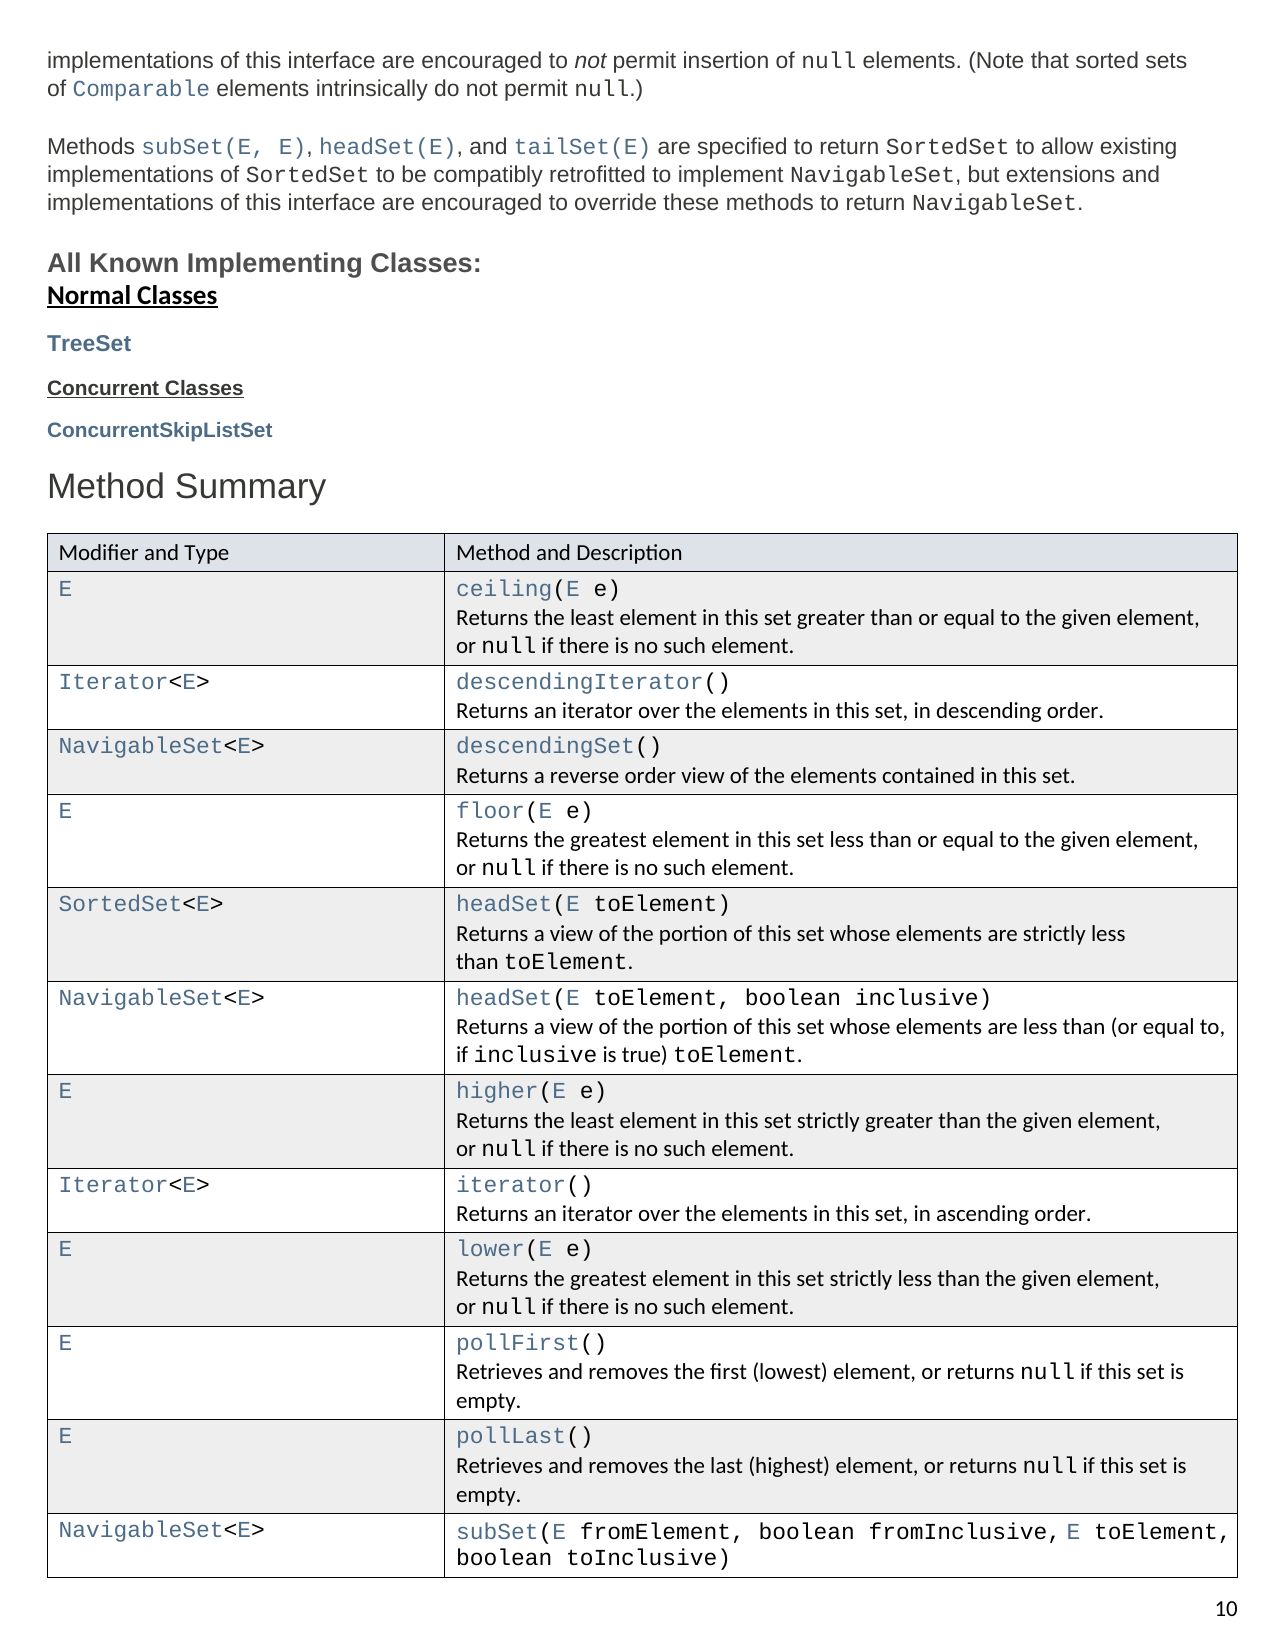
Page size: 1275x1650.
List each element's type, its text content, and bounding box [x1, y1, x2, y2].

subtitle Method Summary [47, 465, 1237, 506]
table_cell iterator() Returns an iterator over the elements in this set, in ascending order. [445, 1169, 1237, 1232]
table_cell higher(E e) Returns the least element in this set strictly greater than the given element, or null if there is no such element. [445, 1075, 1237, 1168]
table_cell E [48, 1075, 444, 1168]
table_cell E [48, 795, 444, 887]
text Normal Classes [47, 278, 1237, 311]
table_cell NavigableSet<E> [48, 982, 444, 1074]
table_cell descendingSet() Returns a reverse order view of the elements contained in this set. [445, 730, 1237, 793]
text Concurrent Classes [47, 376, 1237, 399]
table_cell floor(E e) Returns the greatest element in this set less than or equal to the given element, or null if there is no such element. [445, 795, 1237, 887]
table_cell E [48, 1233, 444, 1326]
table_cell headSet(E toElement) Returns a view of the portion of this set whose elements are strictly less than toElement. [445, 888, 1237, 981]
table_cell ceiling(E e) Returns the least element in this set greater than or equal to the given element, or null if there is no such element. [445, 572, 1237, 665]
text ConcurrentSkipListSet [47, 418, 1237, 442]
table_cell Iterator<E> [48, 1169, 444, 1232]
table_cell descendingIterator() Returns an iterator over the elements in this set, in descending order. [445, 666, 1237, 729]
text Methods subSet(E, E), headSet(E), and tailSet(E) are specified to return SortedSet to allow existing implementations of SortedSet to be compatibly retrofitted to implement NavigableSet, but extensions and implementations of this interface are encouraged to override these methods to return NavigableSet. [47, 133, 1237, 218]
table_cell headSet(E toElement, boolean inclusive) Returns a view of the portion of this set whose elements are less than (or equal to, if inclusive is true) toElement. [445, 982, 1237, 1074]
text TreeSet [47, 330, 1237, 357]
table_cell E [48, 1420, 444, 1513]
table_cell E [48, 1327, 444, 1419]
table_cell SortedSet<E> [48, 888, 444, 981]
table_header Modifier and Type [48, 534, 444, 571]
table_cell pollLast() Retrieves and removes the last (highest) element, or returns null if this set is empty. [445, 1420, 1237, 1513]
table_cell lower(E e) Returns the greatest element in this set strictly less than the given element, or null if there is no such element. [445, 1233, 1237, 1326]
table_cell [445, 1514, 1237, 1577]
table_cell E [48, 572, 444, 665]
table_cell NavigableSet<E> [48, 1514, 444, 1577]
table_header Method and Description [445, 534, 1237, 571]
text All Known Implementing Classes: [47, 247, 1237, 278]
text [47, 47, 1237, 103]
table_cell Iterator<E> [48, 666, 444, 729]
table_cell pollFirst() Retrieves and removes the first (lowest) element, or returns null if this set is empty. [445, 1327, 1237, 1419]
table_cell NavigableSet<E> [48, 730, 444, 793]
